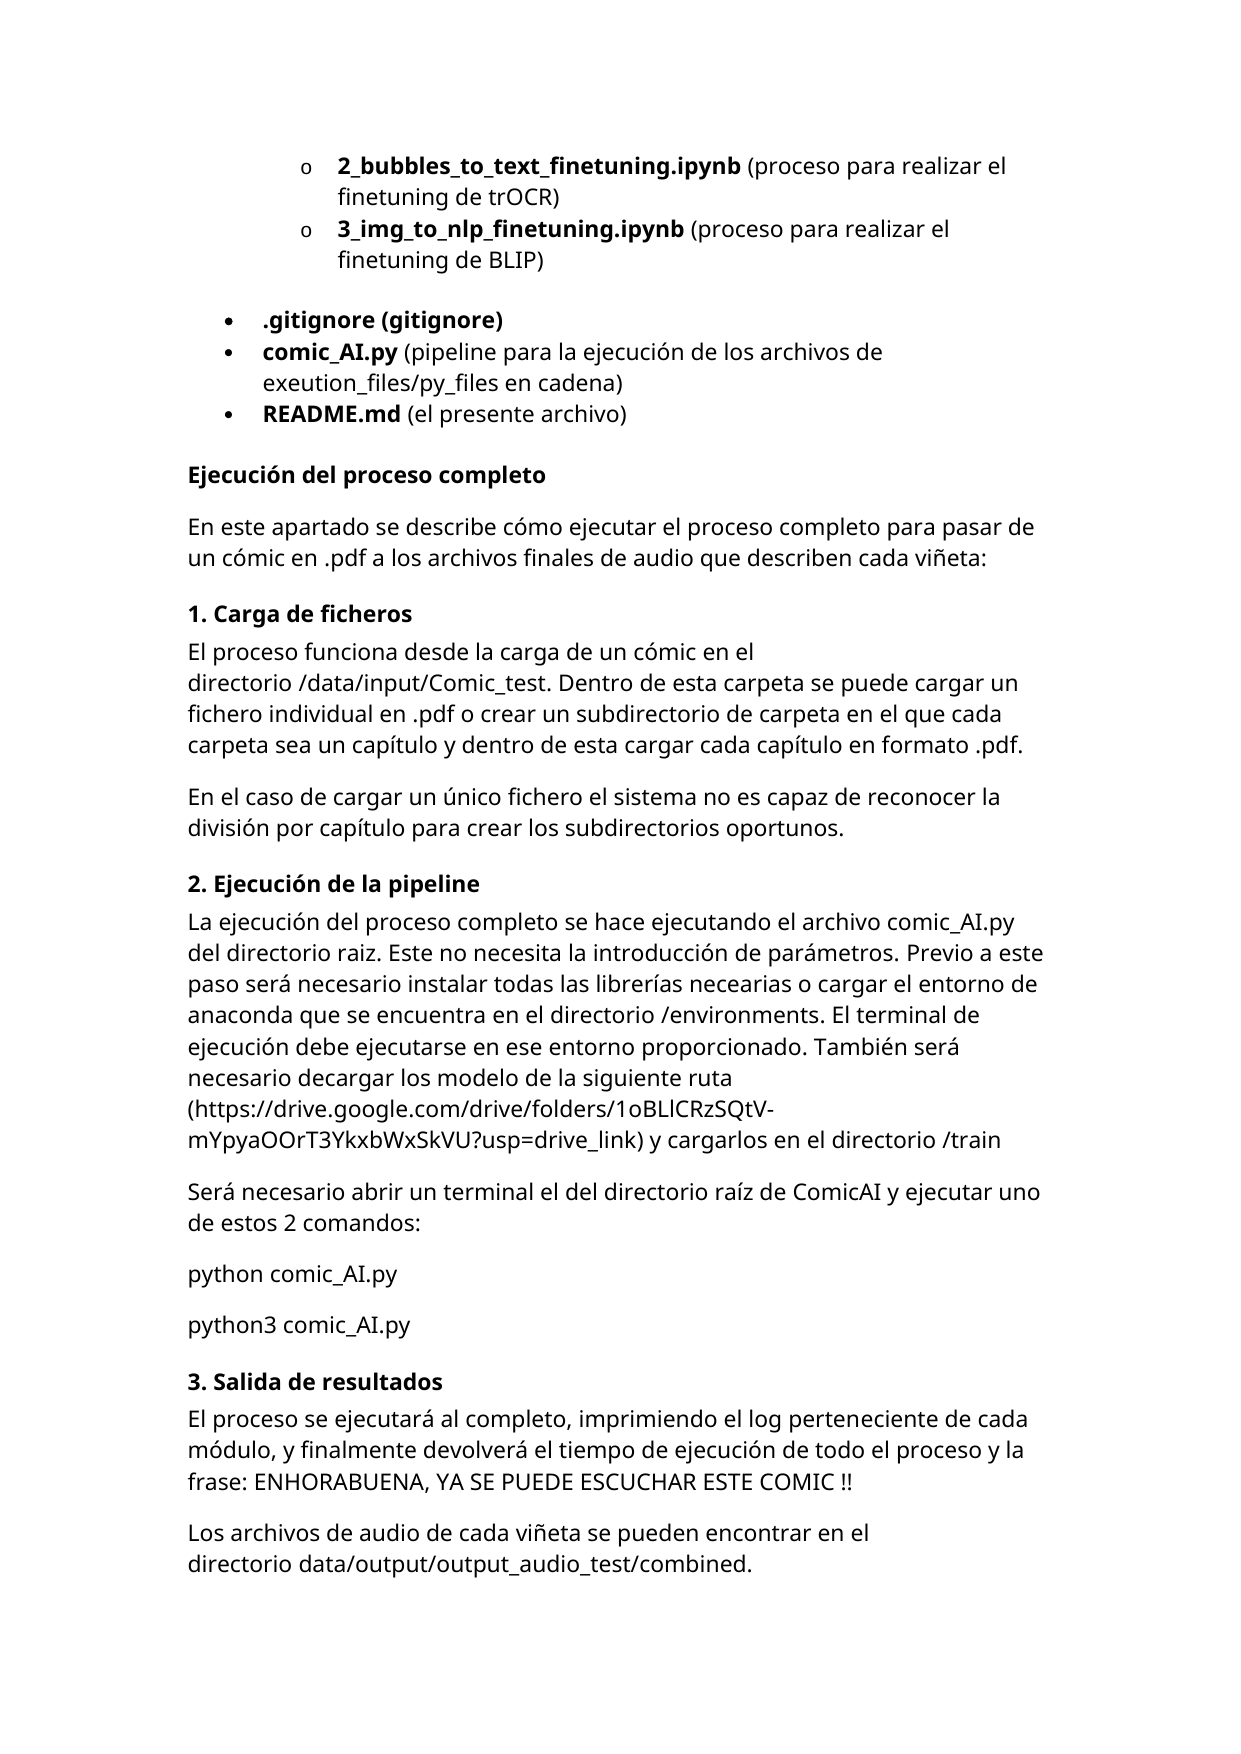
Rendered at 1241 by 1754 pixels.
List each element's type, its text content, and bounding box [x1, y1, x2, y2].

list 3_img_to_nlp_finetuning.ipynb (proceso para realizar el finetuning de BLIP) [300, 212, 1053, 275]
text Los archivos de audio de cada viñeta se pueden encontrar en el directorio data/output/output_audio_test/combined. [187, 1517, 1053, 1579]
list .gitignore (gitignore) [225, 304, 1053, 335]
text El proceso funciona desde la carga de un cómic en el directorio /data/input/Comic_test. Dentro de esta carpeta se puede cargar un fichero individual en .pdf o crear un subdirectorio de carpeta en el que cada carpeta sea un capítulo y dentro de esta cargar cada capítulo en formato .pdf. [187, 635, 1053, 760]
text python3 comic_AI.py [187, 1309, 1053, 1340]
subtitle 2. Ejecución de la pipeline [187, 868, 1053, 899]
text Será necesario abrir un terminal el del directorio raíz de ComicAI y ejecutar uno de estos 2 comandos: [187, 1175, 1053, 1238]
text El proceso se ejecutará al completo, imprimiendo el log perteneciente de cada módulo, y finalmente devolverá el tiempo de ejecución de todo el proceso y la frase: ENHORABUENA, YA SE PUEDE ESCUCHAR ESTE COMIC !! [187, 1403, 1053, 1497]
text En el caso de cargar un único fichero el sistema no es capaz de reconocer la división por capítulo para crear los subdirectorios oportunos. [187, 780, 1053, 843]
subtitle Ejecución del proceso completo [187, 459, 1053, 490]
subtitle 1. Carga de ficheros [187, 598, 1053, 629]
list comic_AI.py (pipeline para la ejecución de los archivos de exeution_files/py_files en cadena) [225, 335, 1053, 398]
subtitle 3. Salida de resultados [187, 1365, 1053, 1397]
list 2_bubbles_to_text_finetuning.ipynb (proceso para realizar el finetuning de trOCR) [300, 150, 1053, 212]
text python comic_AI.py [187, 1258, 1053, 1289]
text En este apartado se describe cómo ejecutar el proceso completo para pasar de un cómic en .pdf a los archivos finales de audio que describen cada viñeta: [187, 510, 1053, 573]
text La ejecución del proceso completo se hace ejecutando el archivo comic_AI.py del directorio raiz. Este no necesita la introducción de parámetros. Previo a este paso será necesario instalar todas las librerías necearias o cargar el entorno de anaconda que se encuentra en el directorio /environments. El terminal de ejecución debe ejecutarse en ese entorno proporcionado. También será necesario decargar los modelo de la siguiente ruta (https://drive.google.com/drive/folders/1oBLlCRzSQtV-mYpyaOOrT3YkxbWxSkVU?usp=drive_link) y cargarlos en el directorio /train [187, 905, 1053, 1155]
list README.md (el presente archivo) [225, 398, 1053, 429]
